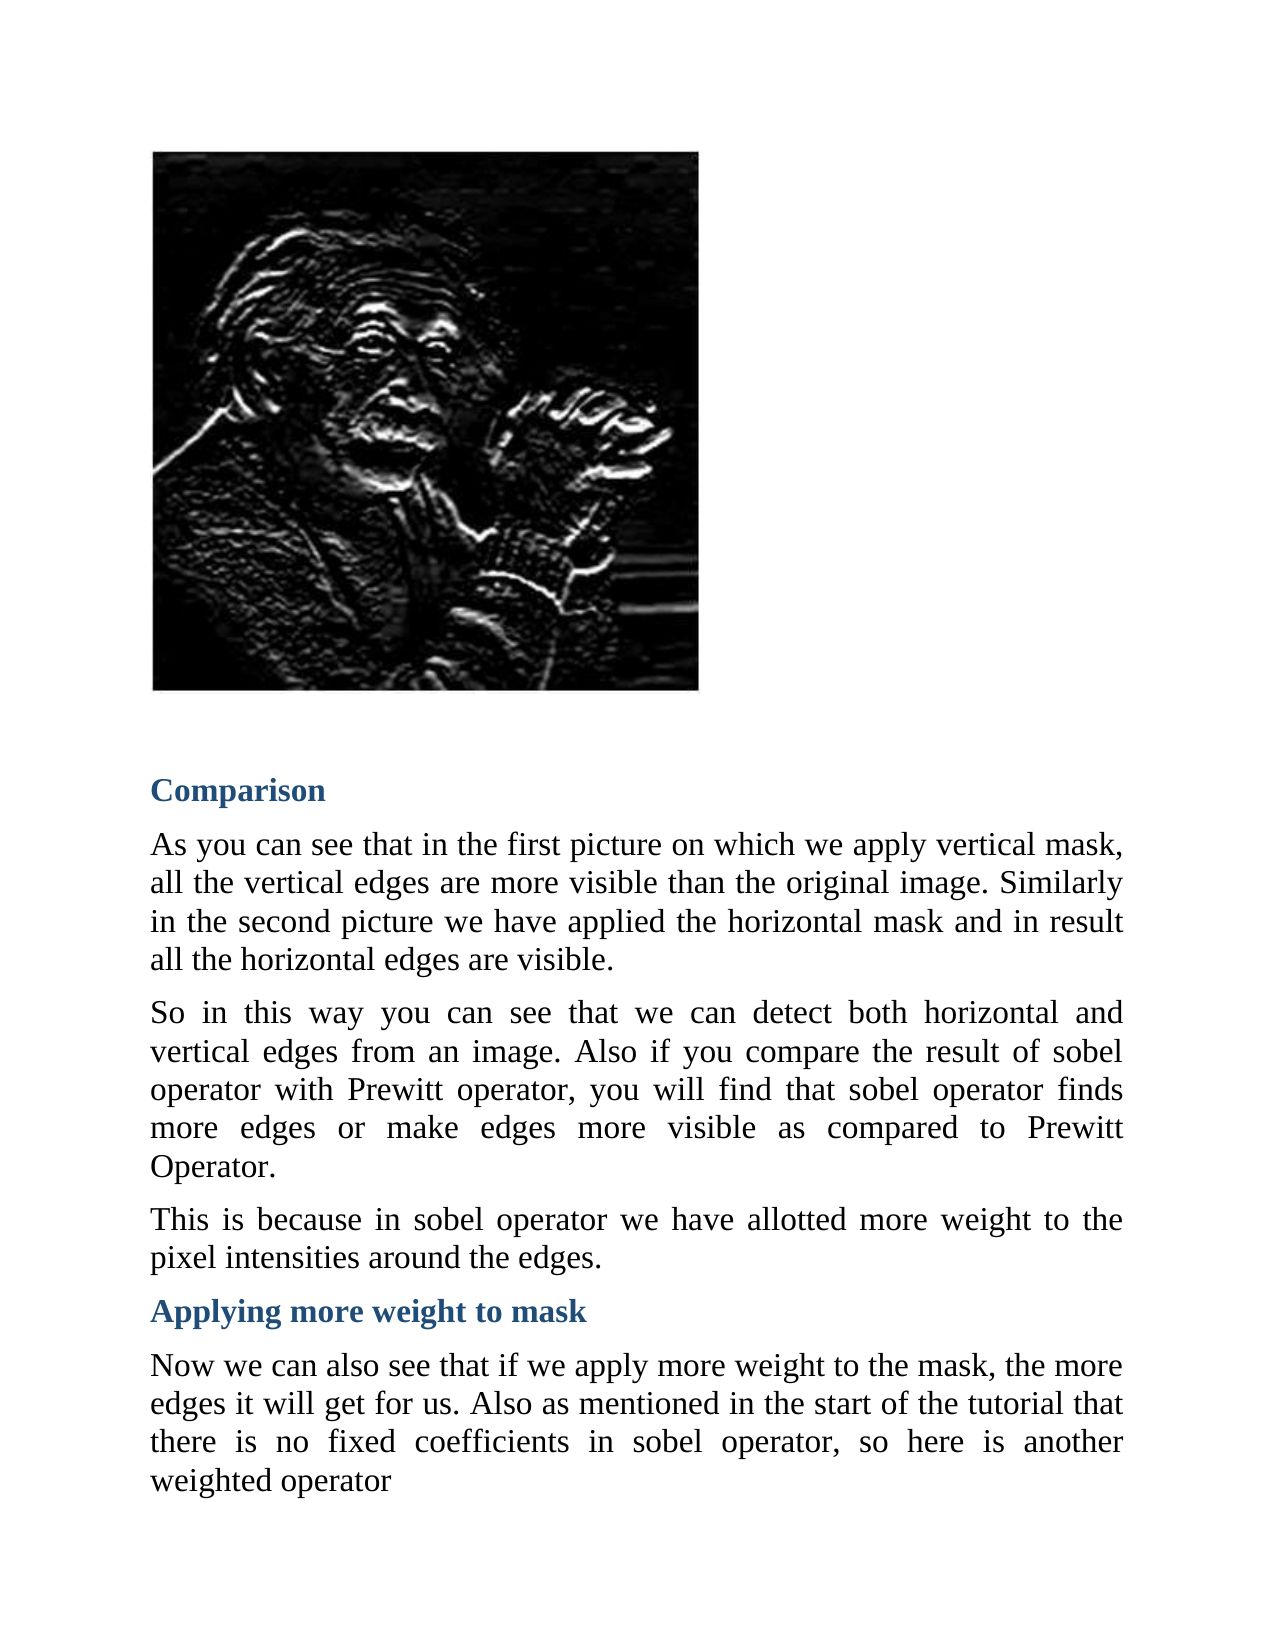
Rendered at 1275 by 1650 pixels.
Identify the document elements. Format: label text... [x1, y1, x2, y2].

text This is because in sobel operator we have allotted more weight to the pixel intensities around the edges. [150, 1199, 1125, 1276]
subtitle Applying more weight to mask [150, 1291, 1125, 1329]
text So in this way you can see that we can detect both horizontal and vertical edges from an image. Also if you compare the result of sobel operator with Prewitt operator, you will find that sobel operator finds more edges or make edges more visible as compared to Prewitt Operator. [150, 993, 1125, 1184]
text Now we can also see that if we apply more weight to the mask, the more edges it will get for us. Also as mentioned in the start of the tutorial that there is no fixed coefficients in sobel operator, so here is another weighted operator [150, 1345, 1125, 1498]
picture [150, 150, 702, 694]
subtitle Comparison [150, 771, 1125, 809]
text As you can see that in the first picture on which we apply vertical mask, all the vertical edges are more visible than the original image. Similarly in the second picture we have applied the horizontal mask and in result all the horizontal edges are visible. [150, 824, 1125, 978]
